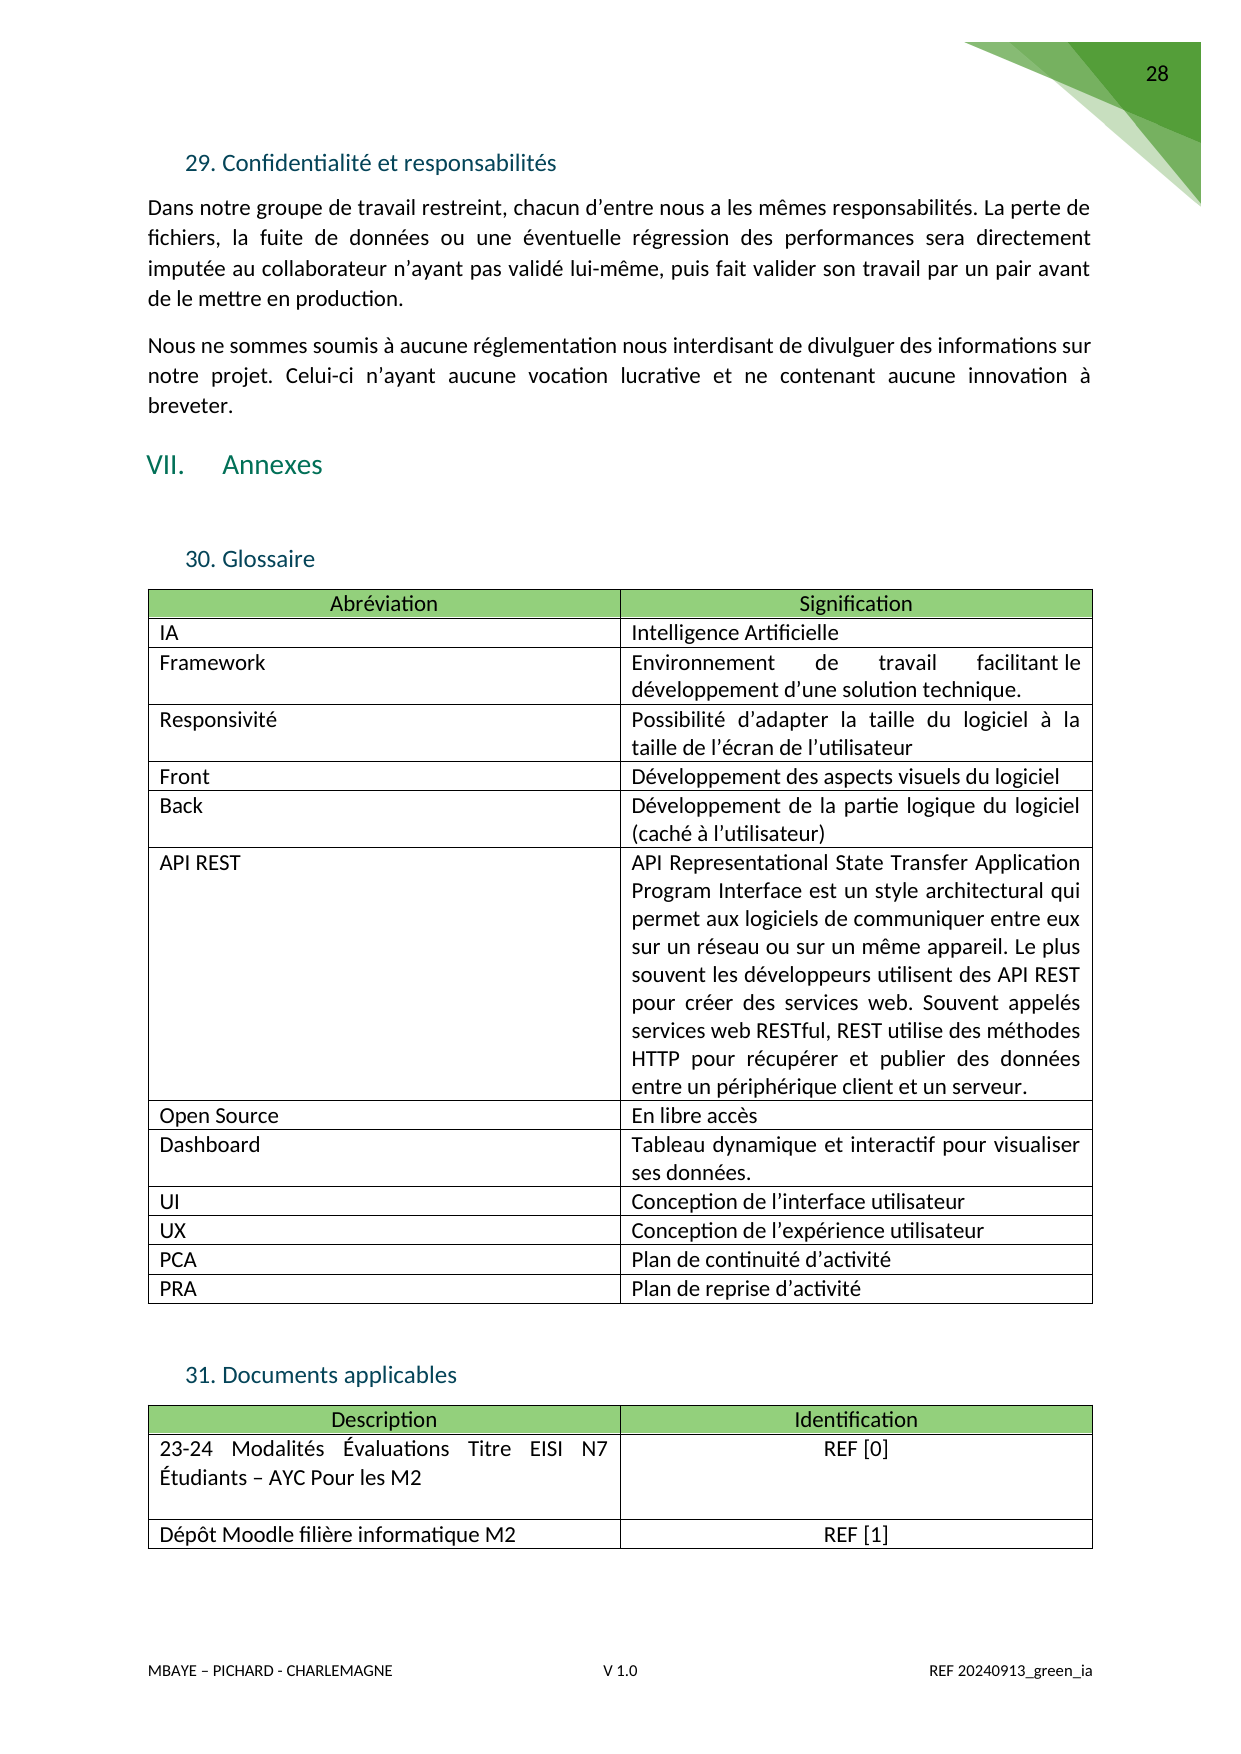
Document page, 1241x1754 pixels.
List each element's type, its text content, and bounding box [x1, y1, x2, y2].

table_cell Développement de la partie logique du logiciel (caché à l’utilisateur) [621, 791, 1092, 847]
table_cell PRA [149, 1275, 620, 1302]
table_header Abréviation [149, 590, 620, 617]
subtitle Confidentialité et responsabilités [185, 148, 1093, 178]
table_cell Possibilité d’adapter la taille du logiciel à la taille de l’écran de l’utilisateur [621, 705, 1092, 761]
subtitle Documents applicables [185, 1359, 1093, 1389]
picture [962, 42, 1201, 207]
table_cell 23-24 Modalités Évaluations Titre EISI N7 Étudiants – AYC Pour les M2 [149, 1435, 620, 1519]
table_cell Responsivité [149, 705, 620, 761]
table_cell API REST [149, 848, 620, 1100]
table_cell REF [1] [621, 1520, 1092, 1548]
table_cell Dépôt Moodle filière informatique M2 [149, 1520, 620, 1548]
table_cell IA [149, 619, 620, 647]
table_header Identification [621, 1406, 1092, 1433]
table_cell Intelligence Artificielle [621, 619, 1092, 647]
table_cell UX [149, 1216, 620, 1244]
table_cell Conception de l’interface utilisateur [621, 1187, 1092, 1215]
table_cell Open Source [149, 1101, 620, 1129]
table_cell Conception de l’expérience utilisateur [621, 1216, 1092, 1244]
subtitle Glossaire [185, 543, 1093, 573]
table_cell UI [149, 1187, 620, 1215]
table_header Description [149, 1406, 620, 1433]
table_cell PCA [149, 1245, 620, 1273]
table_cell Plan de reprise d’activité [621, 1275, 1092, 1302]
table_cell Framework [149, 648, 620, 704]
table_cell Back [149, 791, 620, 847]
table_cell Dashboard [149, 1130, 620, 1186]
table_cell API Representational State Transfer Application Program Interface est un style architectural qui permet aux logiciels de communiquer entre eux sur un réseau ou sur un même appareil. Le plus souvent les développeurs utilisent des API REST pour créer des services web. Souvent appelés services web RESTful, REST utilise des méthodes HTTP pour récupérer et publier des données entre un périphérique client et un serveur. [621, 848, 1092, 1100]
table_cell Front [149, 762, 620, 790]
table_header Signification [621, 590, 1092, 617]
subtitle Annexes [185, 446, 1093, 482]
table_cell Environnement de travail facilitant le développement d’une solution technique. [621, 648, 1092, 704]
table_cell REF [0] [621, 1435, 1092, 1519]
table_cell Plan de continuité d’activité [621, 1245, 1092, 1273]
table_cell Tableau dynamique et interactif pour visualiser ses données. [621, 1130, 1092, 1186]
table_cell Développement des aspects visuels du logiciel [621, 762, 1092, 790]
table_cell En libre accès [621, 1101, 1092, 1129]
text Nous ne sommes soumis à aucune réglementation nous interdisant de divulguer des informations sur notre projet. Celui-ci n’ayant aucune vocation lucrative et ne contenant aucune innovation à breveter. [148, 331, 1093, 419]
text Dans notre groupe de travail restreint, chacun d’entre nous a les mêmes responsabilités. La perte de fichiers, la fuite de données ou une éventuelle régression des performances sera directement imputée au collaborateur n’ayant pas validé lui-même, puis fait valider son travail par un pair avant de le mettre en production. [148, 193, 1093, 312]
